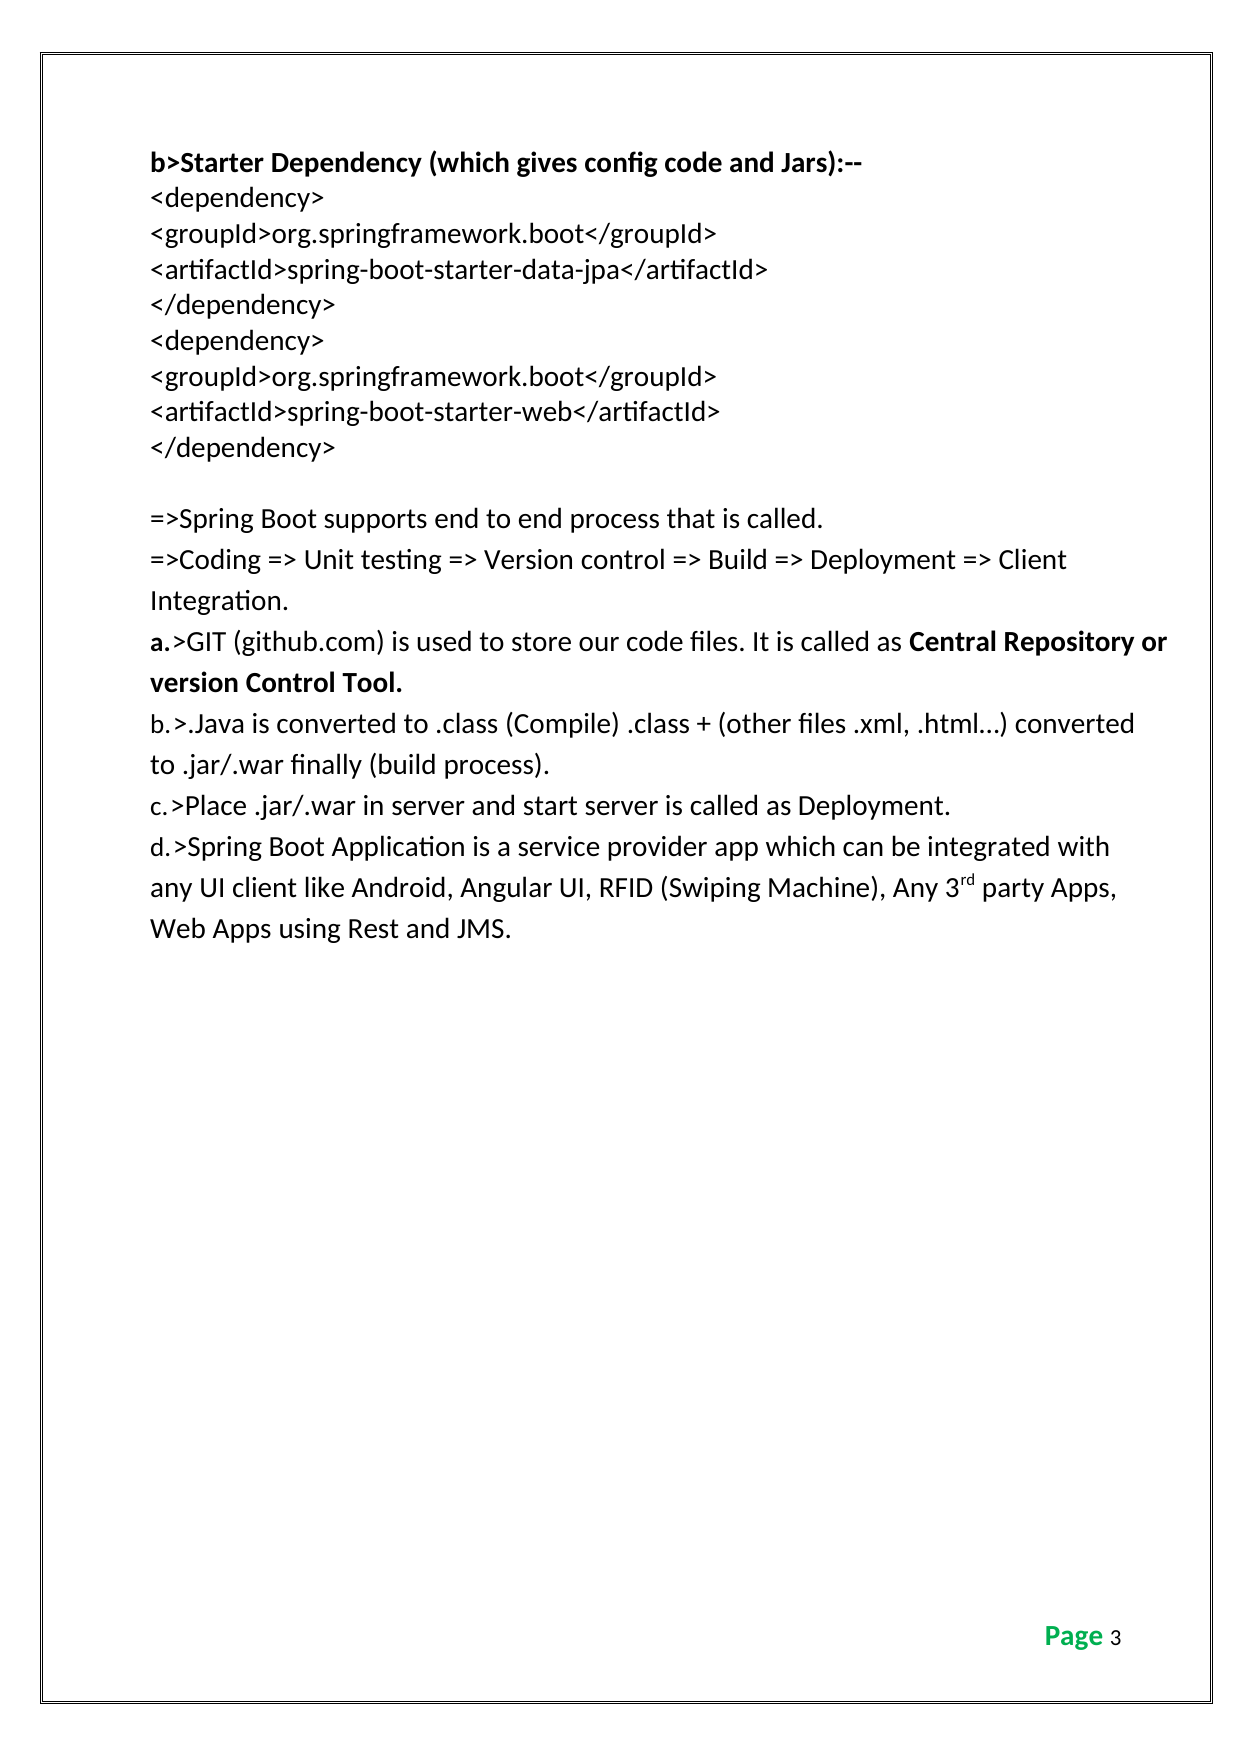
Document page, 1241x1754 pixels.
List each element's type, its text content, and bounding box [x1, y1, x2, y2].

text =>Coding => Unit testing => Version control => Build => Deployment => Client Integration. [150, 541, 1180, 617]
subtitle <dependency> [150, 322, 1210, 358]
text =>Spring Boot supports end to end process that is called. [150, 500, 1210, 536]
list >.Java is converted to .class (Compile) .class + (other files .xml, .html…) converted to .jar/.war finally (build process). [150, 705, 1136, 781]
subtitle </dependency> [150, 429, 1210, 464]
subtitle <artifactId>spring-boot-starter-data-jpa</artifactId> [150, 251, 1210, 286]
list >Spring Boot Application is a service provider app which can be integrated with any UI client like Android, Angular UI, RFID (Swiping Machine), Any 3rd party Apps, Web Apps using Rest and JMS. [150, 828, 1159, 945]
subtitle </dependency> [150, 286, 1210, 322]
subtitle b>Starter Dependency (which gives config code and Jars):-- [150, 144, 1210, 179]
subtitle <groupId>org.springframework.boot</groupId> [150, 215, 1210, 251]
subtitle <groupId>org.springframework.boot</groupId> [150, 358, 1210, 393]
list >GIT (github.com) is used to store our code files. It is called as Central Repository or version Control Tool. [150, 623, 1168, 699]
subtitle <dependency> [150, 179, 1210, 215]
subtitle <artifactId>spring-boot-starter-web</artifactId> [150, 393, 1210, 429]
list >Place .jar/.war in server and start server is called as Deployment. [150, 787, 1210, 822]
